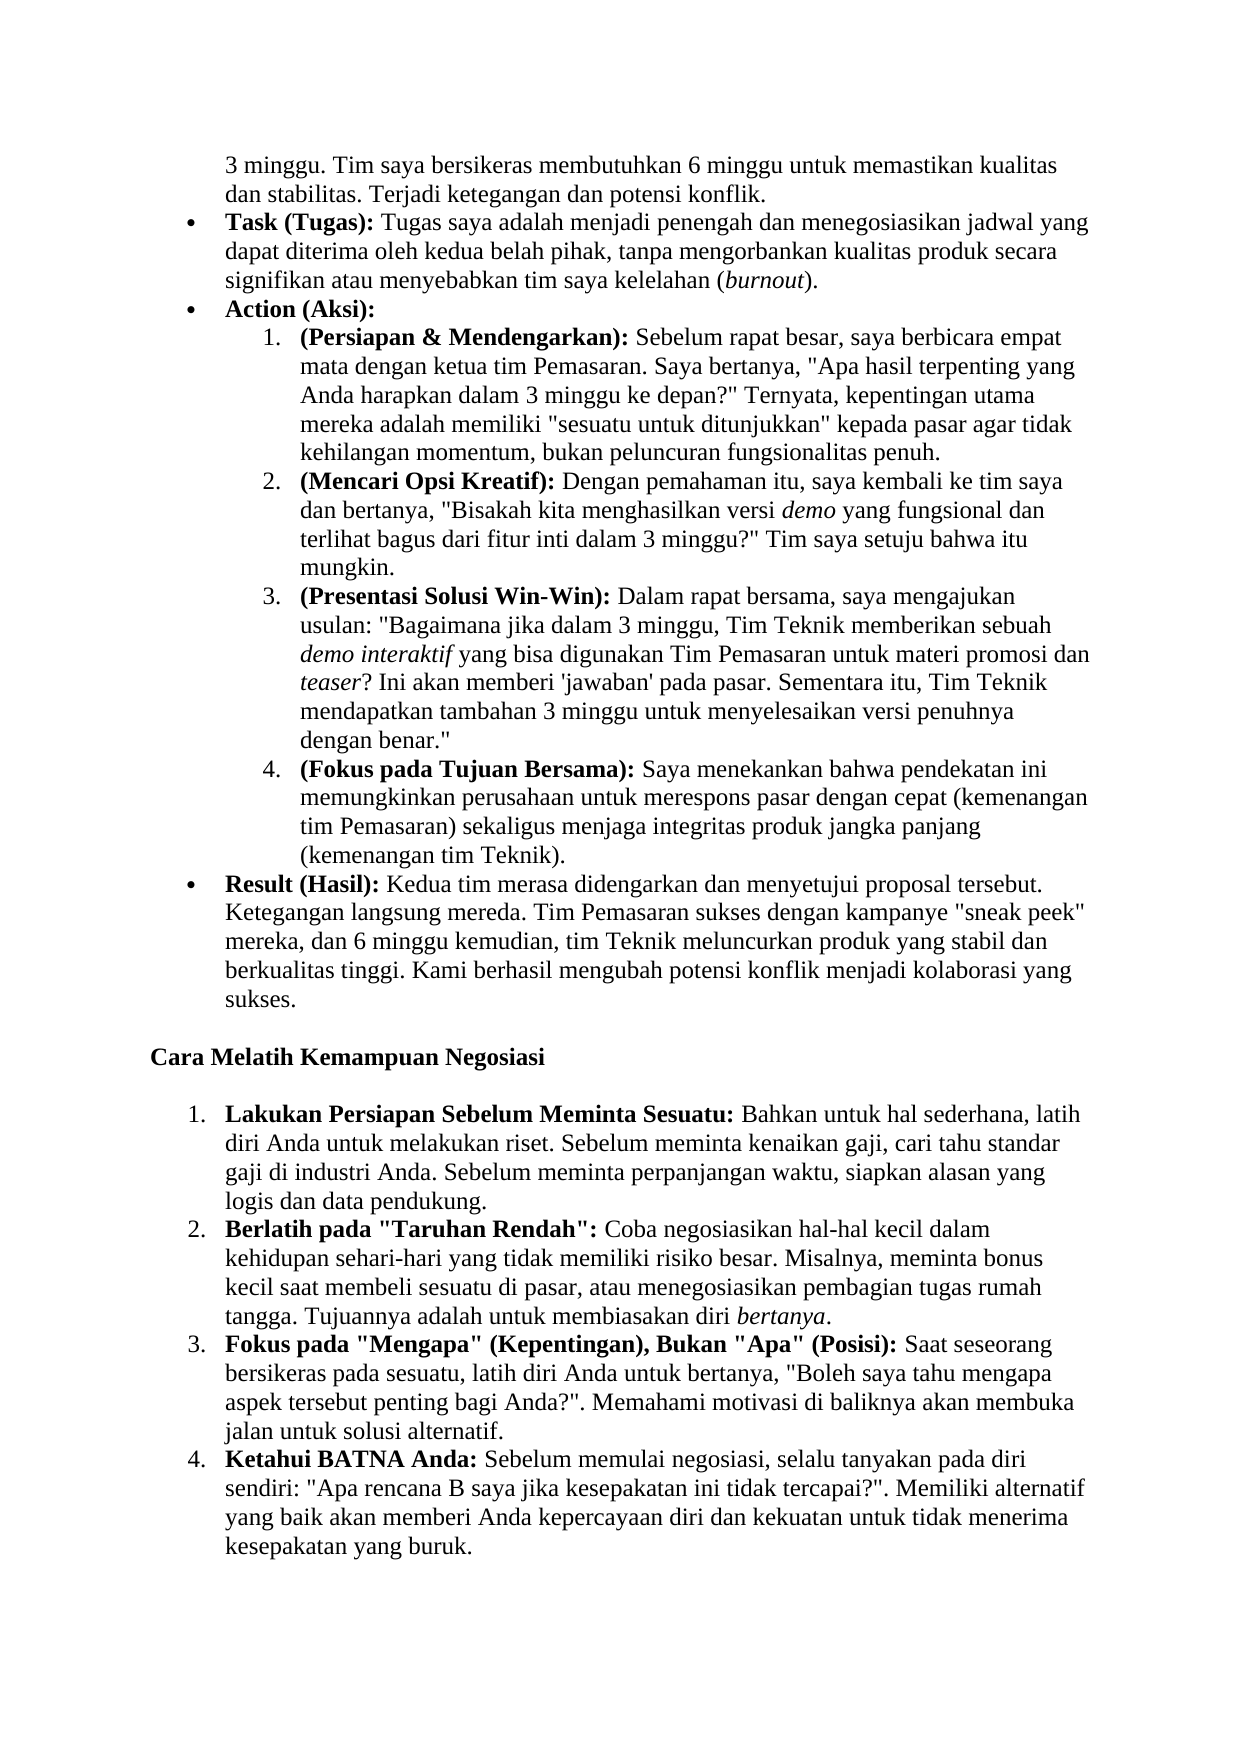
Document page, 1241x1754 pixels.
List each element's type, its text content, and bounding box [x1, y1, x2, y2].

list (Mencari Opsi Kreatif): Dengan pemahaman itu, saya kembali ke tim saya dan bertanya, "Bisakah kita menghasilkan versi demo yang fungsional dan terlihat bagus dari fitur inti dalam 3 minggu?" Tim saya setuju bahwa itu mungkin. [262, 466, 1090, 581]
list Task (Tugas): Tugas saya adalah menjadi penengah dan menegosiasikan jadwal yang dapat diterima oleh kedua belah pihak, tanpa mengorbankan kualitas produk secara signifikan atau menyebabkan tim saya kelelahan (burnout). [187, 207, 1090, 294]
list Ketahui BATNA Anda: Sebelum memulai negosiasi, selalu tanyakan pada diri sendiri: "Apa rencana B saya jika kesepakatan ini tidak tercapai?". Memiliki alternatif yang baik akan memberi Anda kepercayaan diri dan kekuatan untuk tidak menerima kesepakatan yang buruk. [187, 1444, 1090, 1559]
list Berlatih pada "Taruhan Rendah": Coba negosiasikan hal-hal kecil dalam kehidupan sehari-hari yang tidak memiliki risiko besar. Misalnya, meminta bonus kecil saat membeli sesuatu di pasar, atau menegosiasikan pembagian tugas rumah tangga. Tujuannya adalah untuk membiasakan diri bertanya. [187, 1214, 1090, 1329]
list Lakukan Persiapan Sebelum Meminta Sesuatu: Bahkan untuk hal sederhana, latih diri Anda untuk melakukan riset. Sebelum meminta kenaikan gaji, cari tahu standar gaji di industri Anda. Sebelum meminta perpanjangan waktu, siapkan alasan yang logis dan data pendukung. [187, 1099, 1090, 1214]
list (Fokus pada Tujuan Bersama): Saya menekankan bahwa pendekatan ini memungkinkan perusahaan untuk merespons pasar dengan cepat (kemenangan tim Pemasaran) sekaligus menjaga integritas produk jangka panjang (kemenangan tim Teknik). [262, 754, 1090, 869]
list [187, 150, 1090, 207]
text Cara Melatih Kemampuan Negosiasi [150, 1042, 1090, 1070]
list (Persiapan & Mendengarkan): Sebelum rapat besar, saya berbicara empat mata dengan ketua tim Pemasaran. Saya bertanya, "Apa hasil terpenting yang Anda harapkan dalam 3 minggu ke depan?" Ternyata, kepentingan utama mereka adalah memiliki "sesuatu untuk ditunjukkan" kepada pasar agar tidak kehilangan momentum, bukan peluncuran fungsionalitas penuh. [262, 322, 1090, 466]
list (Presentasi Solusi Win-Win): Dalam rapat bersama, saya mengajukan usulan: "Bagaimana jika dalam 3 minggu, Tim Teknik memberikan sebuah demo interaktif yang bisa digunakan Tim Pemasaran untuk materi promosi dan teaser? Ini akan memberi 'jawaban' pada pasar. Sementara itu, Tim Teknik mendapatkan tambahan 3 minggu untuk menyelesaikan versi penuhnya dengan benar." [262, 581, 1090, 754]
list Result (Hasil): Kedua tim merasa didengarkan dan menyetujui proposal tersebut. Ketegangan langsung mereda. Tim Pemasaran sukses dengan kampanye "sneak peek" mereka, dan 6 minggu kemudian, tim Teknik meluncurkan produk yang stabil dan berkualitas tinggi. Kami berhasil mengubah potensi konflik menjadi kolaborasi yang sukses. [187, 869, 1090, 1012]
list Action (Aksi): [187, 294, 1090, 322]
list Fokus pada "Mengapa" (Kepentingan), Bukan "Apa" (Posisi): Saat seseorang bersikeras pada sesuatu, latih diri Anda untuk bertanya, "Boleh saya tahu mengapa aspek tersebut penting bagi Anda?". Memahami motivasi di baliknya akan membuka jalan untuk solusi alternatif. [187, 1329, 1090, 1444]
